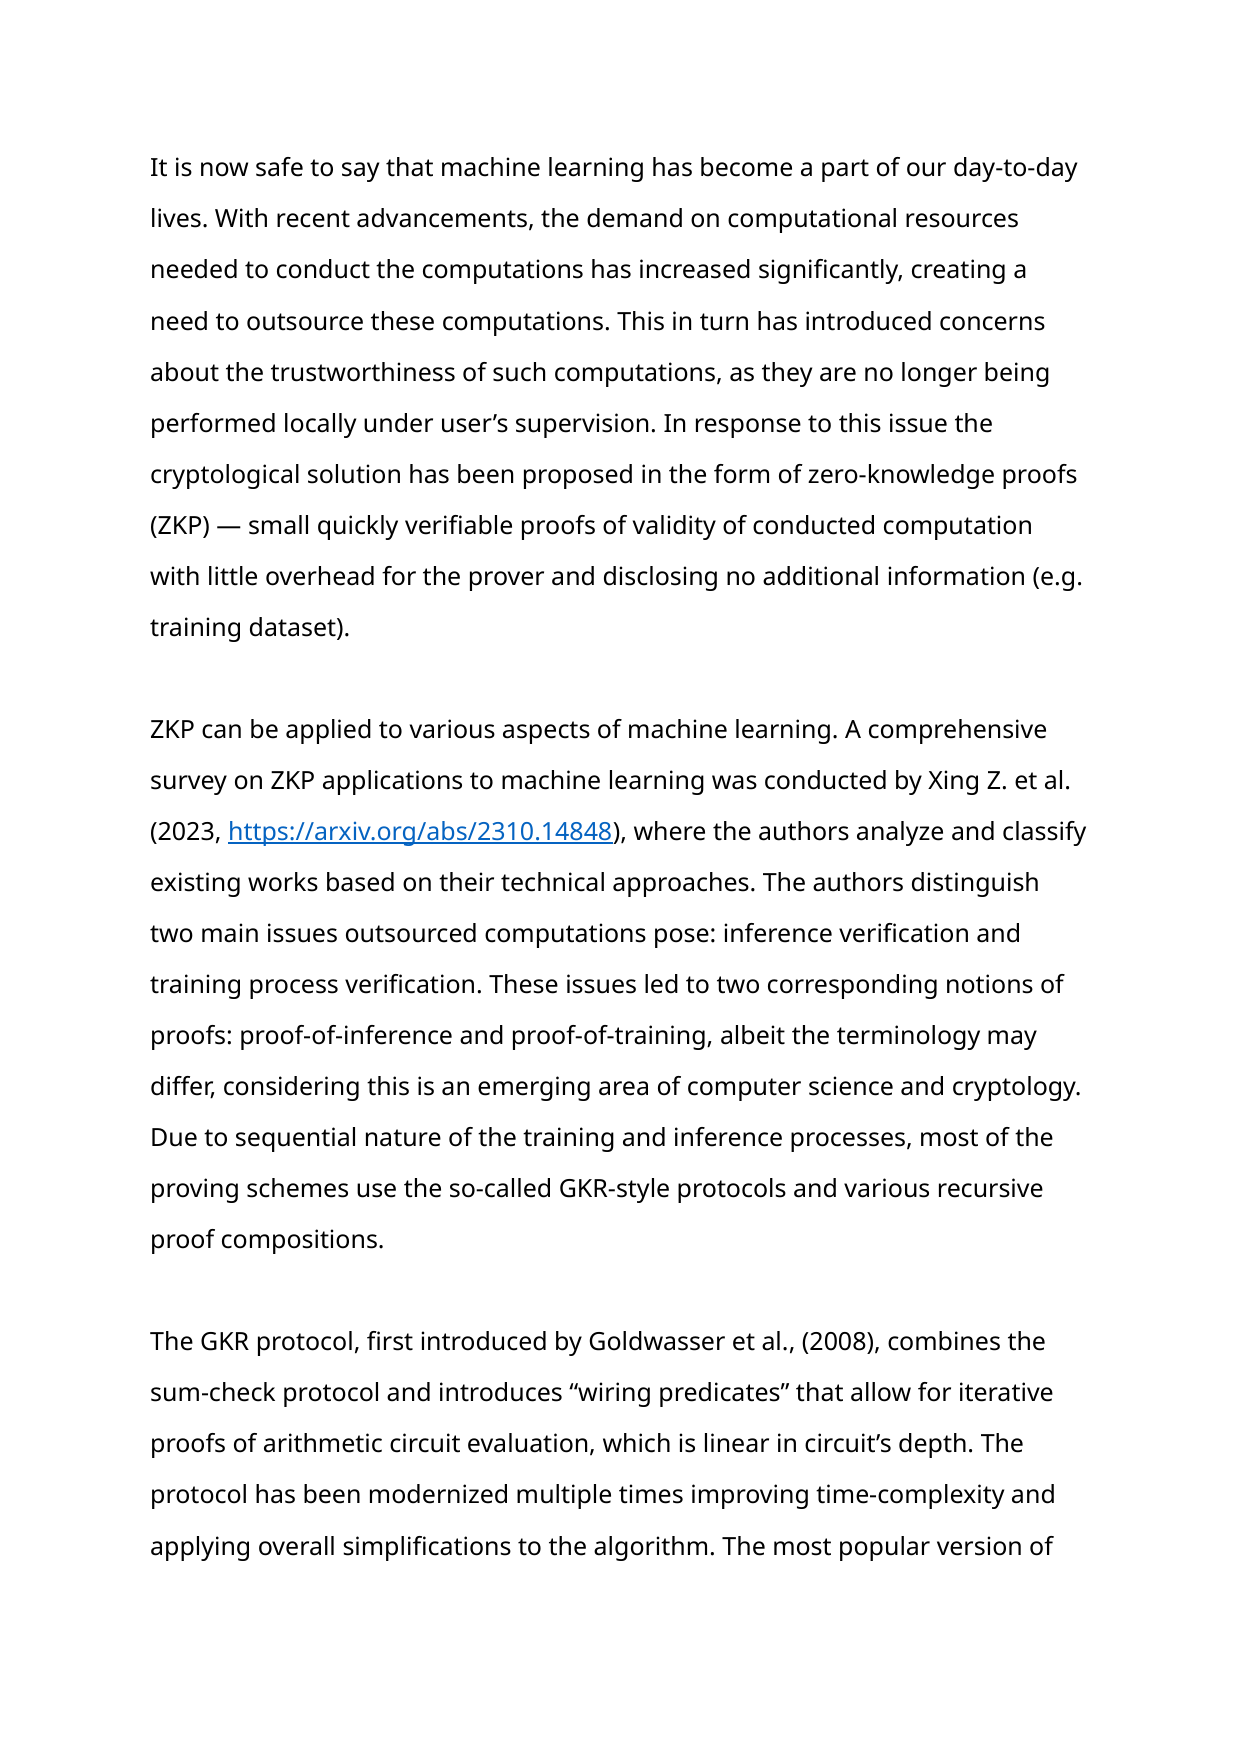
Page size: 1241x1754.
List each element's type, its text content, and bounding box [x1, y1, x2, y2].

text It is now safe to say that machine learning has become a part of our day-to-day lives. With recent advancements, the demand on computational resources needed to conduct the computations has increased significantly, creating a need to outsource these computations. This in turn has introduced concerns about the trustworthiness of such computations, as they are no longer being performed locally under user’s supervision. In response to this issue the cryptological solution has been proposed in the form of zero-knowledge proofs (ZKP) — small quickly verifiable proofs of validity of conducted computation with little overhead for the prover and disclosing no additional information (e.g. training dataset). [150, 150, 1090, 643]
text ZKP can be applied to various aspects of machine learning. A comprehensive survey on ZKP applications to machine learning was conducted by Xing Z. et al. (2023, https://arxiv.org/abs/2310.14848), where the authors analyze and classify existing works based on their technical approaches. The authors distinguish two main issues outsourced computations pose: inference verification and training process verification. These issues led to two corresponding notions of proofs: proof-of-inference and proof-of-training, albeit the terminology may differ, considering this is an emerging area of computer science and cryptology. Due to sequential nature of the training and inference processes, most of the proving schemes use the so-called GKR-style protocols and various recursive proof compositions. [150, 711, 1090, 1256]
